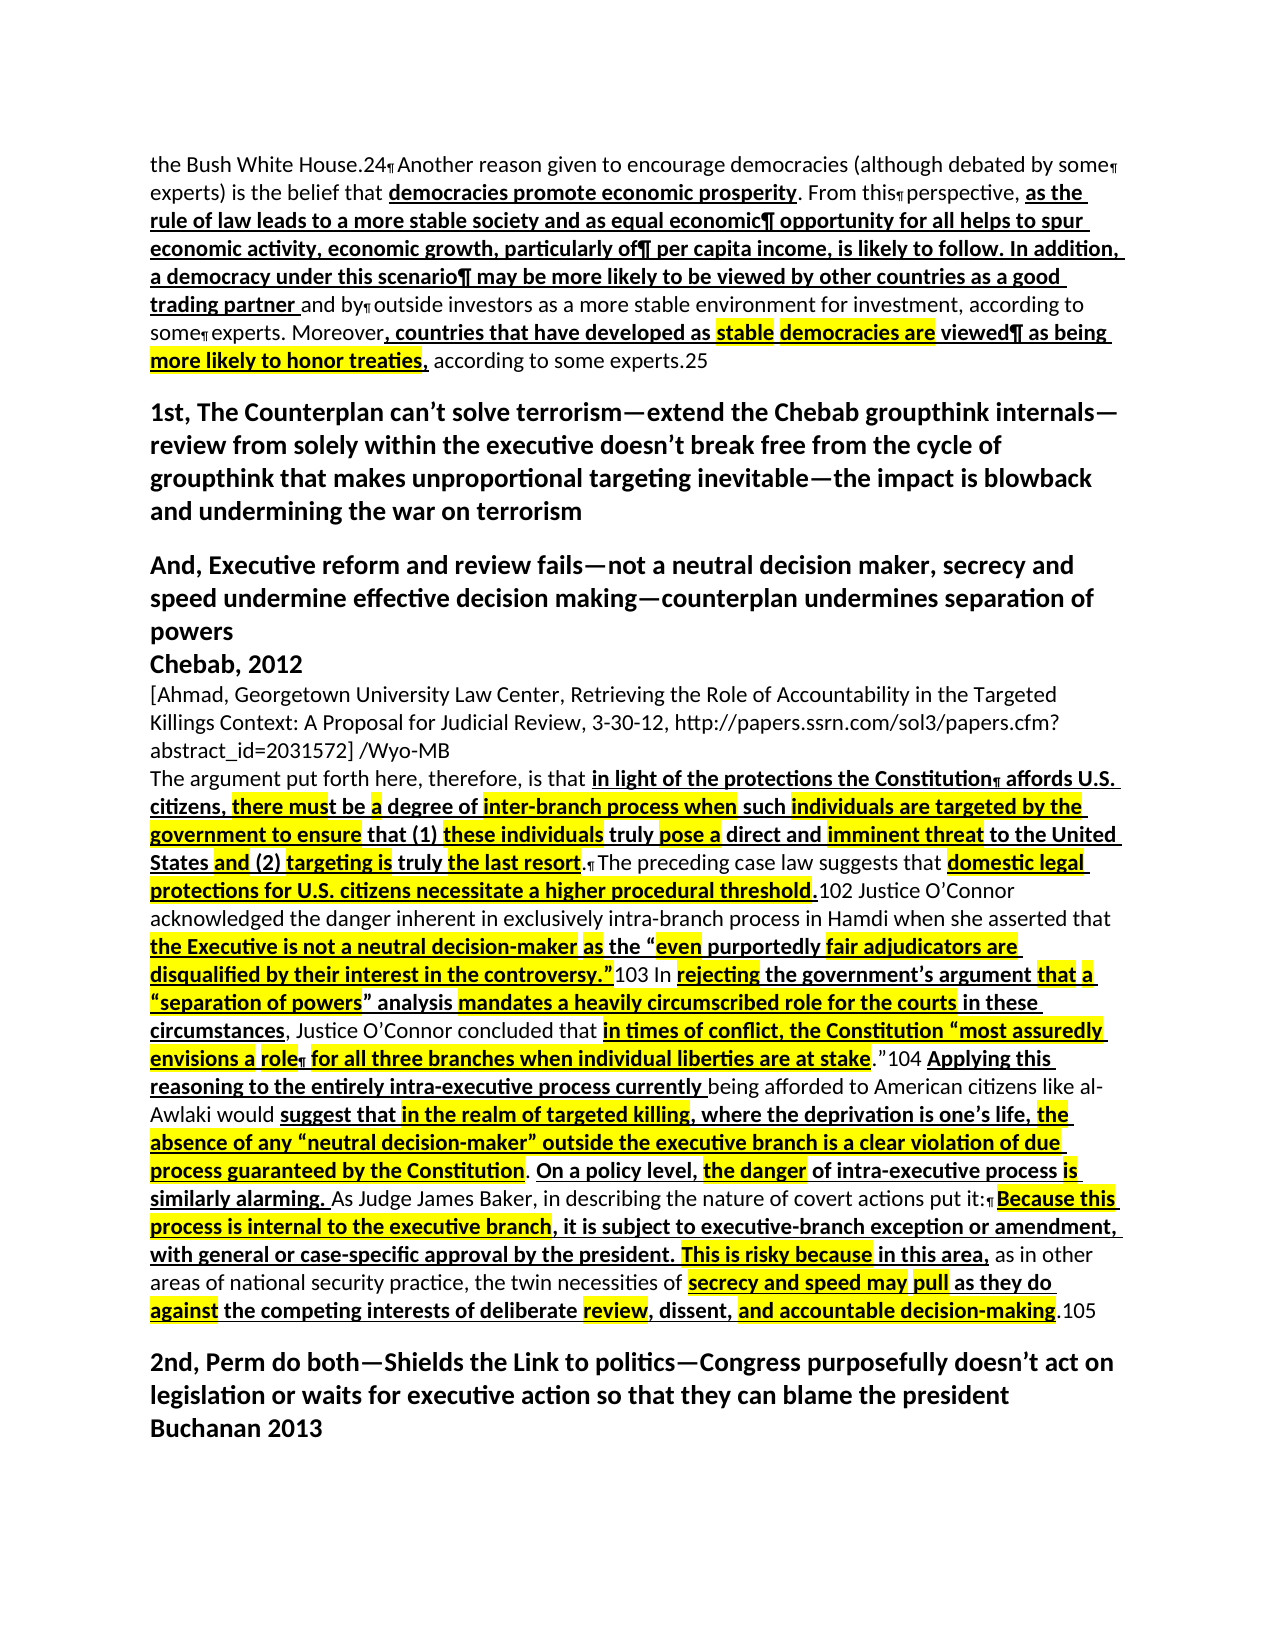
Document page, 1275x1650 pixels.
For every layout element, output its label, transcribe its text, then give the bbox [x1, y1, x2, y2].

text [Ahmad, Georgetown University Law Center, Retrieving the Role of Accountability in the Targeted Killings Context: A Proposal for Judicial Review, 3-30-12, http://papers.ssrn.com/sol3/papers.cfm?abstract_id=2031572] /Wyo-MB [150, 680, 1125, 764]
text Buchanan 2013 [150, 1411, 1125, 1444]
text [150, 150, 1125, 258]
subtitle And, Executive reform and review fails—not a neutral decision maker, secrecy and speed undermine effective decision making—counterplan undermines separation of powers [150, 548, 1125, 647]
subtitle 1st, The Counterplan can’t solve terrorism—extend the Chebab groupthink internals—review from solely within the executive doesn’t break free from the cycle of groupthink that makes unproportional targeting inevitable—the impact is blowback and undermining the war on terrorism [150, 395, 1125, 527]
subtitle 2nd, Perm do both—Shields the Link to politics—Congress purposefully doesn’t act on legislation or waits for executive action so that they can blame the president [150, 1345, 1125, 1411]
text The argument put forth here, therefore, is that in light of the protections the Constitution¶ affords U.S. citizens, there must be a degree of inter-branch process when such individuals are targeted by the government to ensure that (1) these individuals truly pose a direct and imminent threat to the United States and (2) targeting is truly the last resort.¶ The preceding case law suggests that domestic legal protections for U.S. citizens necessitate a higher procedural threshold.102 Justice O’Connor acknowledged the danger inherent in exclusively intra-branch process in Hamdi when she asserted that the Executive is not a neutral decision-maker as the “even purportedly fair adjudicators are disqualified by their interest in the controversy.”103 In rejecting the government’s argument that a “separation of powers” analysis mandates a heavily circumscribed role for the courts in these circumstances, Justice O’Connor concluded that in times of conflict, the Constitution “most assuredly envisions a role¶ for all three branches when individual liberties are at stake.”104 Applying this reasoning to the entirely intra-executive process currently being afforded to American citizens like al-Awlaki would suggest that in the realm of targeted killing, where the deprivation is one’s life, the absence of any “neutral decision-maker” outside the executive branch is a clear violation of due process guaranteed by the Constitution. On a policy level, the danger of intra-executive process is similarly alarming. As Judge James Baker, in describing the nature of covert actions put it:¶ Because this process is internal to the executive branch, it is subject to executive-branch exception or amendment, with general or case-specific approval by the president. This is risky because in this area, as in other areas of national security practice, the twin necessities of secrecy and speed may pull as they do against the competing interests of deliberate review, dissent, and accountable decision-making.105 [150, 764, 1125, 1324]
text Chebab, 2012 [150, 647, 1125, 680]
